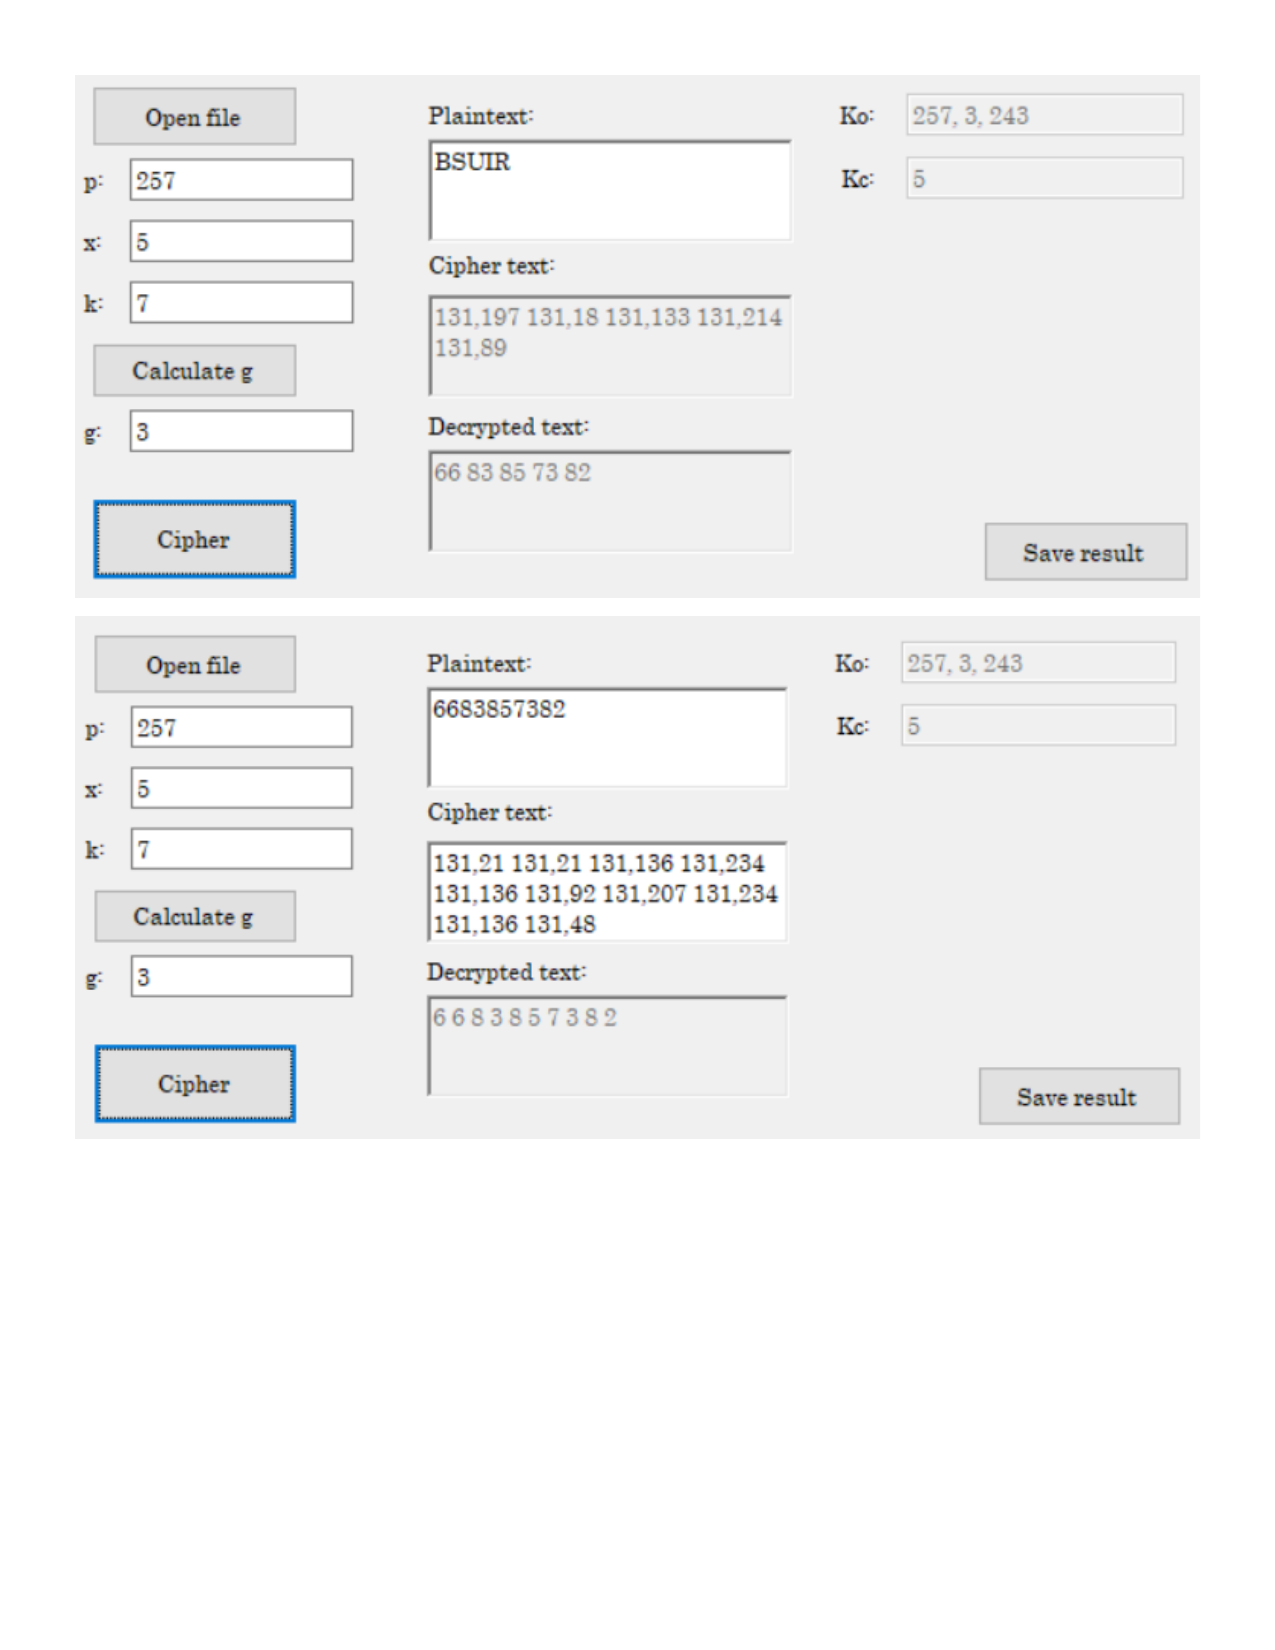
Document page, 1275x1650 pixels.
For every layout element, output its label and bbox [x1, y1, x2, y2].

picture [75, 616, 1200, 1139]
picture [75, 75, 1200, 598]
